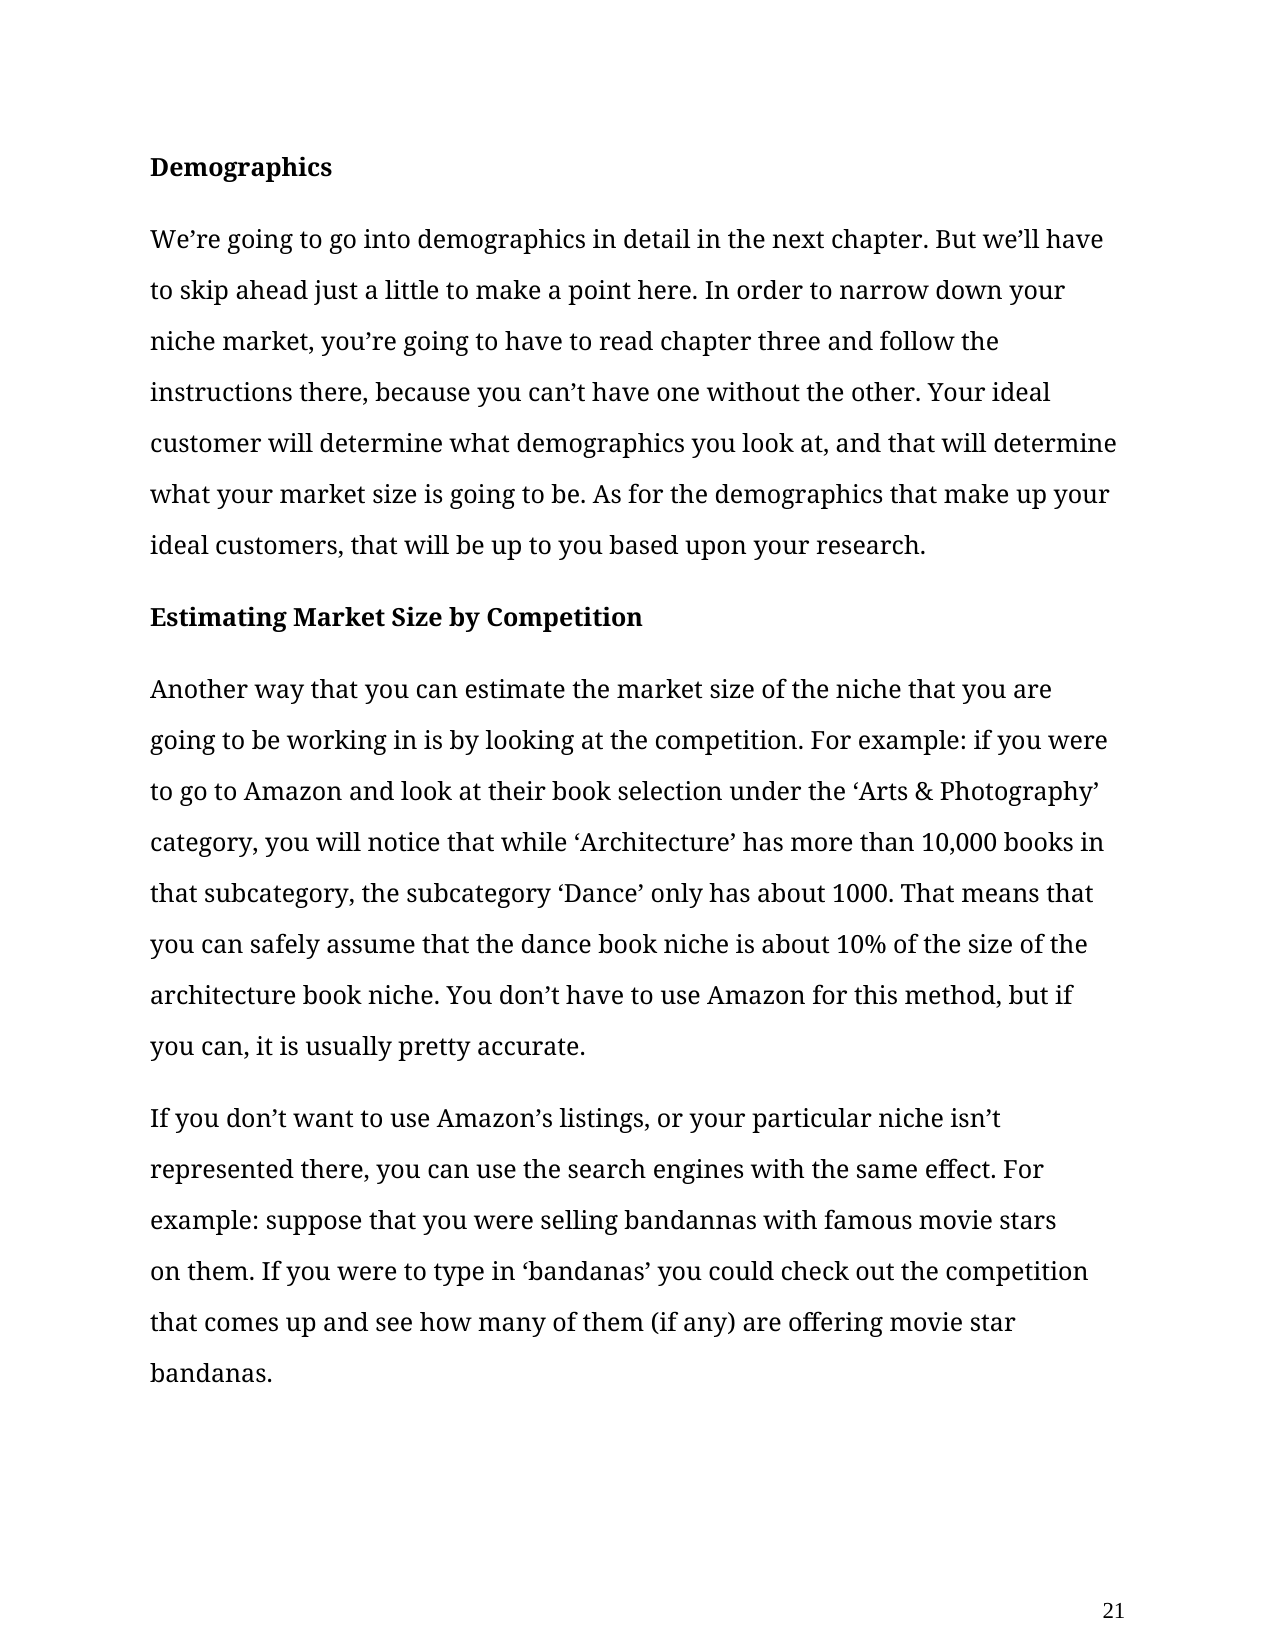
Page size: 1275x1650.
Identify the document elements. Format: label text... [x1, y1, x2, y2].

text We’re going to go into demographics in detail in the next chapter. But we’ll have to skip ahead just a little to make a point here. In order to narrow down your niche market, you’re going to have to read chapter three and follow the instructions there, because you can’t have one without the other. Your ideal customer will determine what demographics you look at, and that will determine what your market size is going to be. As for the demographics that make up your ideal customers, that will be up to you based upon your research. [150, 222, 1119, 562]
text Estimating Market Size by Competition [150, 600, 1125, 634]
text Another way that you can estimate the market size of the niche that you are going to be working in is by looking at the competition. For example: if you were to go to Amazon and look at their book selection under the ‘Arts & Photography’ category, you will notice that while ‘Architecture’ has more than 10,000 books in that subcategory, the subcategory ‘Dance’ only has about 1000. That means that you can safely assume that the dance book niche is about 10% of the size of the architecture book niche. You don’t have to use Amazon for this method, but if you can, it is usually pretty accurate. [150, 672, 1117, 1063]
text Demographics [150, 150, 1125, 184]
text If you don’t want to use Amazon’s listings, or your particular niche isn’t represented there, you can use the search engines with the same effect. For example: suppose that you were selling bandannas with famous movie stars on them. If you were to type in ‘bandanas’ you could check out the competition that comes up and see how many of them (if any) are offering movie star bandanas. [150, 1101, 1089, 1390]
